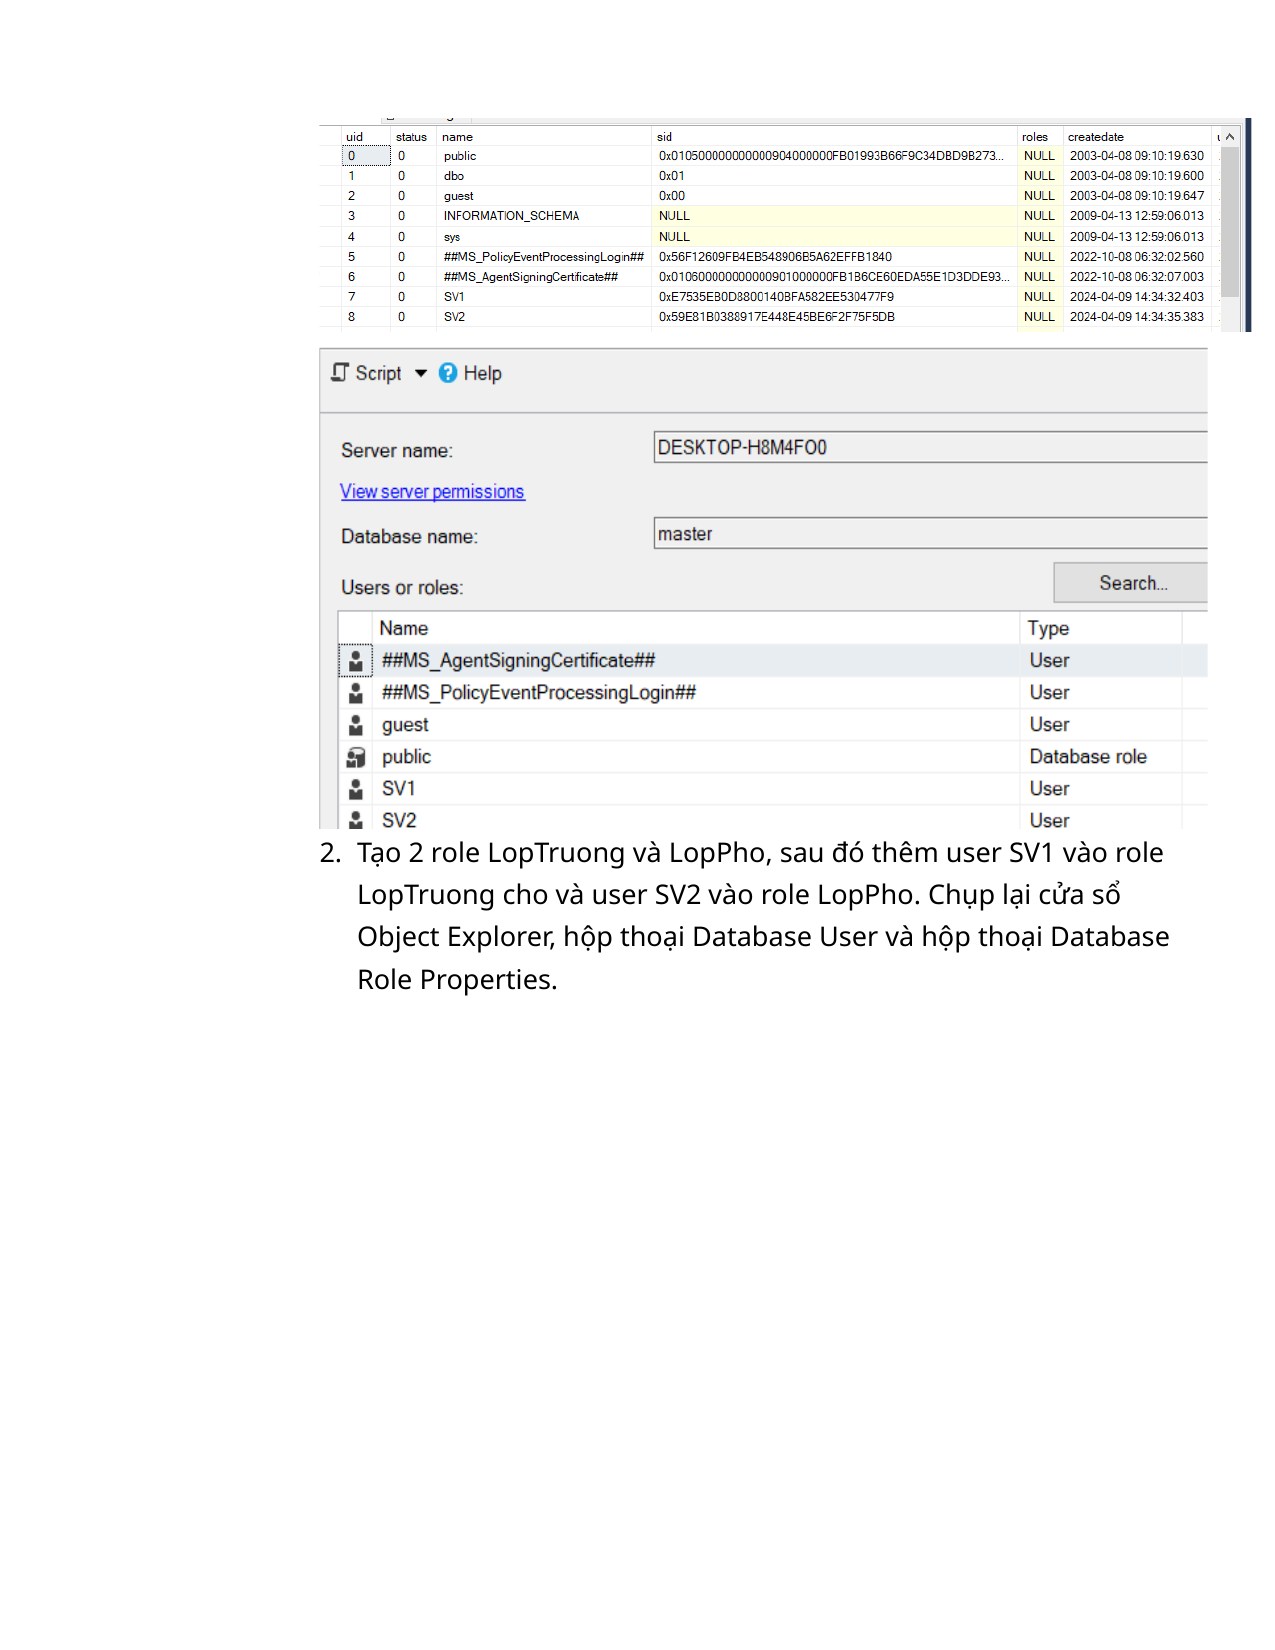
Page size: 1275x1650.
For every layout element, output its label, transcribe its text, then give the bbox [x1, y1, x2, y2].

list Tạo 2 role LopTruong và LopPho, sau đó thêm user SV1 vào role LopTruong cho và user SV2 vào role LopPho. Chụp lại cửa sổ Object Explorer, hộp thoại Database User và hộp thoại Database Role Properties. [319, 833, 1186, 997]
picture [319, 336, 1208, 829]
picture [319, 118, 1252, 332]
